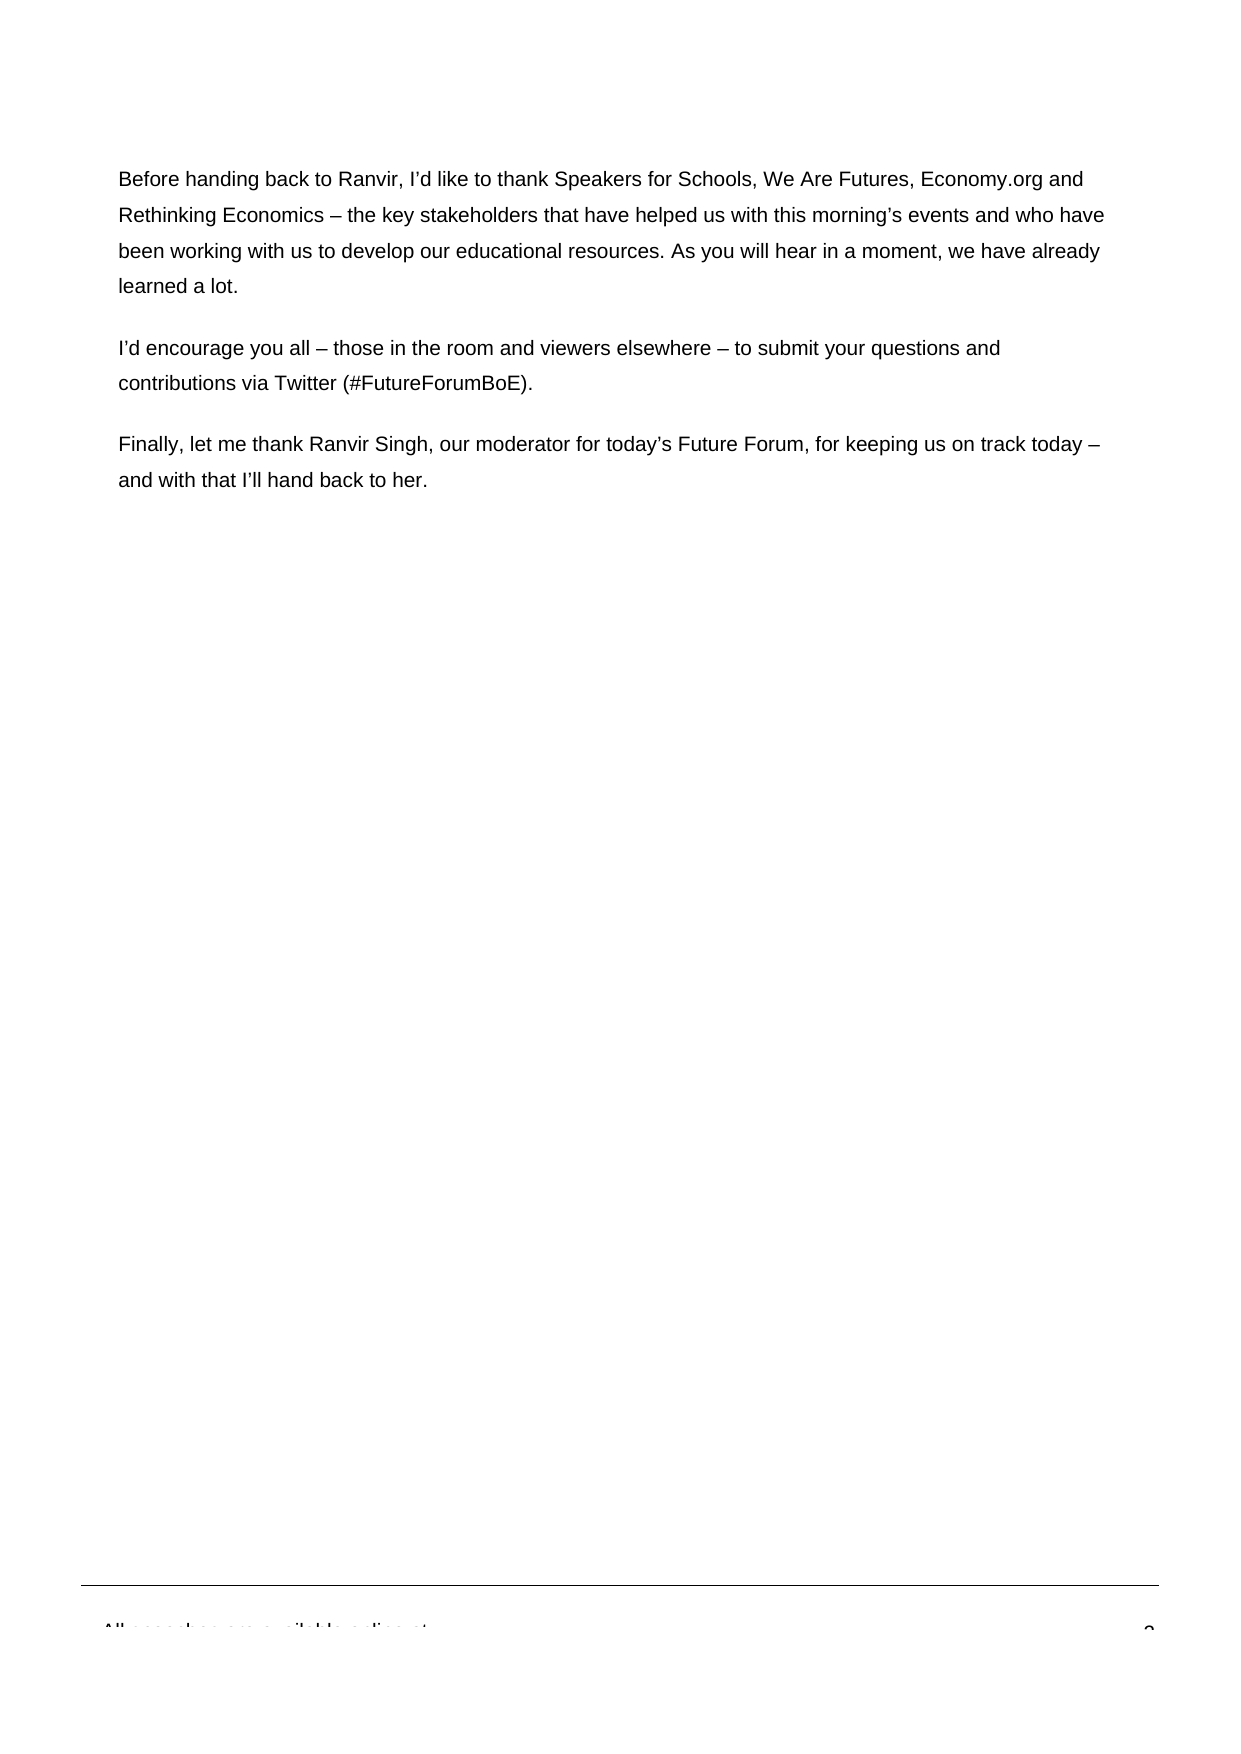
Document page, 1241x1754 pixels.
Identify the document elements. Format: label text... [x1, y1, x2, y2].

text Finally, let me thank Ranvir Singh, our moderator for today’s Future Forum, for keeping us on track today – and with that I’ll hand back to her. [118, 432, 1103, 491]
text I’d encourage you all – those in the room and viewers elsewhere – to submit your questions and contributions via Twitter (#FutureForumBoE). [118, 335, 1003, 395]
text Before handing back to Ranvir, I’d like to thank Speakers for Schools, We Are Futures, Economy.org and Rethinking Economics – the key stakeholders that have helped us with this morning’s events and who have been working with us to develop our educational resources. As you will hear in a moment, we have already learned a lot. [118, 167, 1108, 298]
